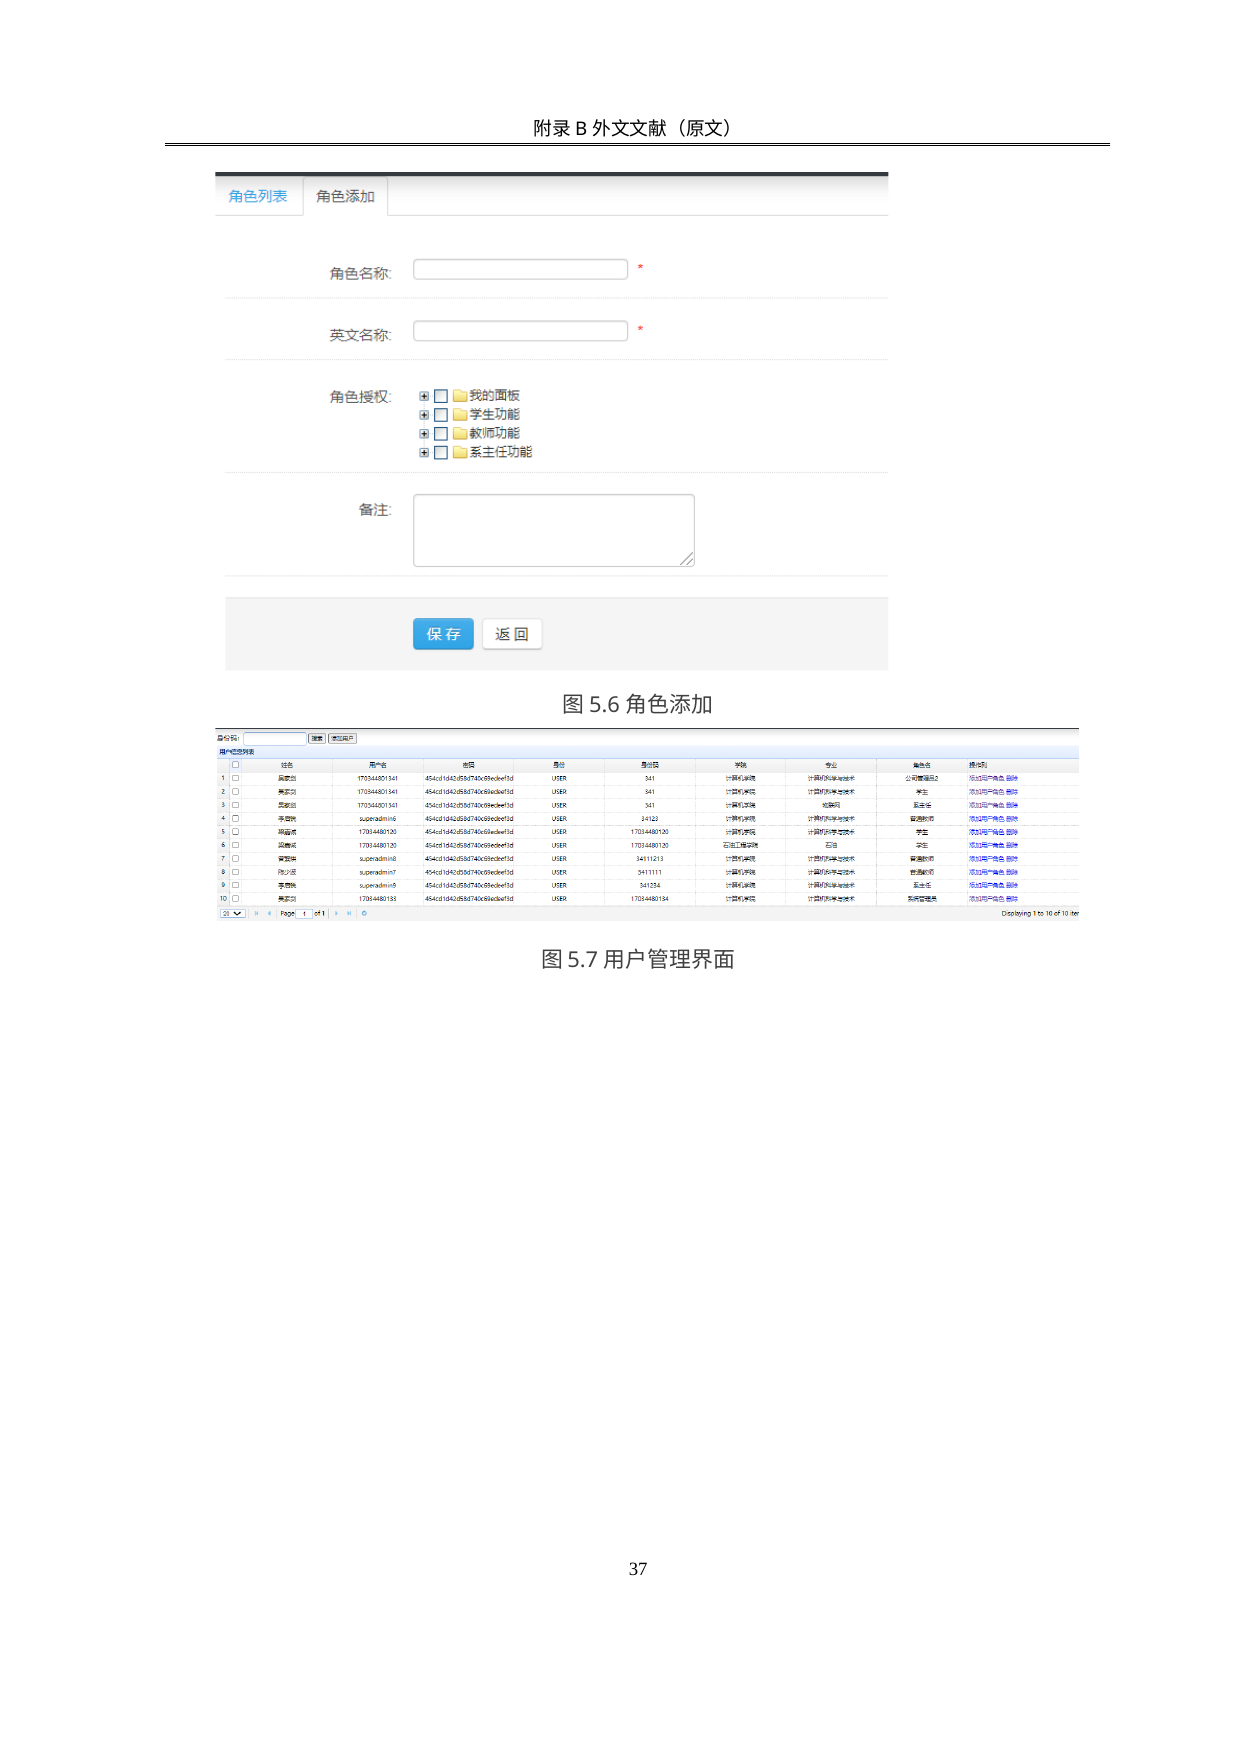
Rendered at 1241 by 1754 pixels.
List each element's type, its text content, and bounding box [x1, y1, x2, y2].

text 图5.7 用户管理界面 [165, 937, 1110, 979]
picture [215, 728, 1079, 932]
picture [215, 172, 889, 682]
text 图5.6 角色添加 [165, 682, 1110, 724]
